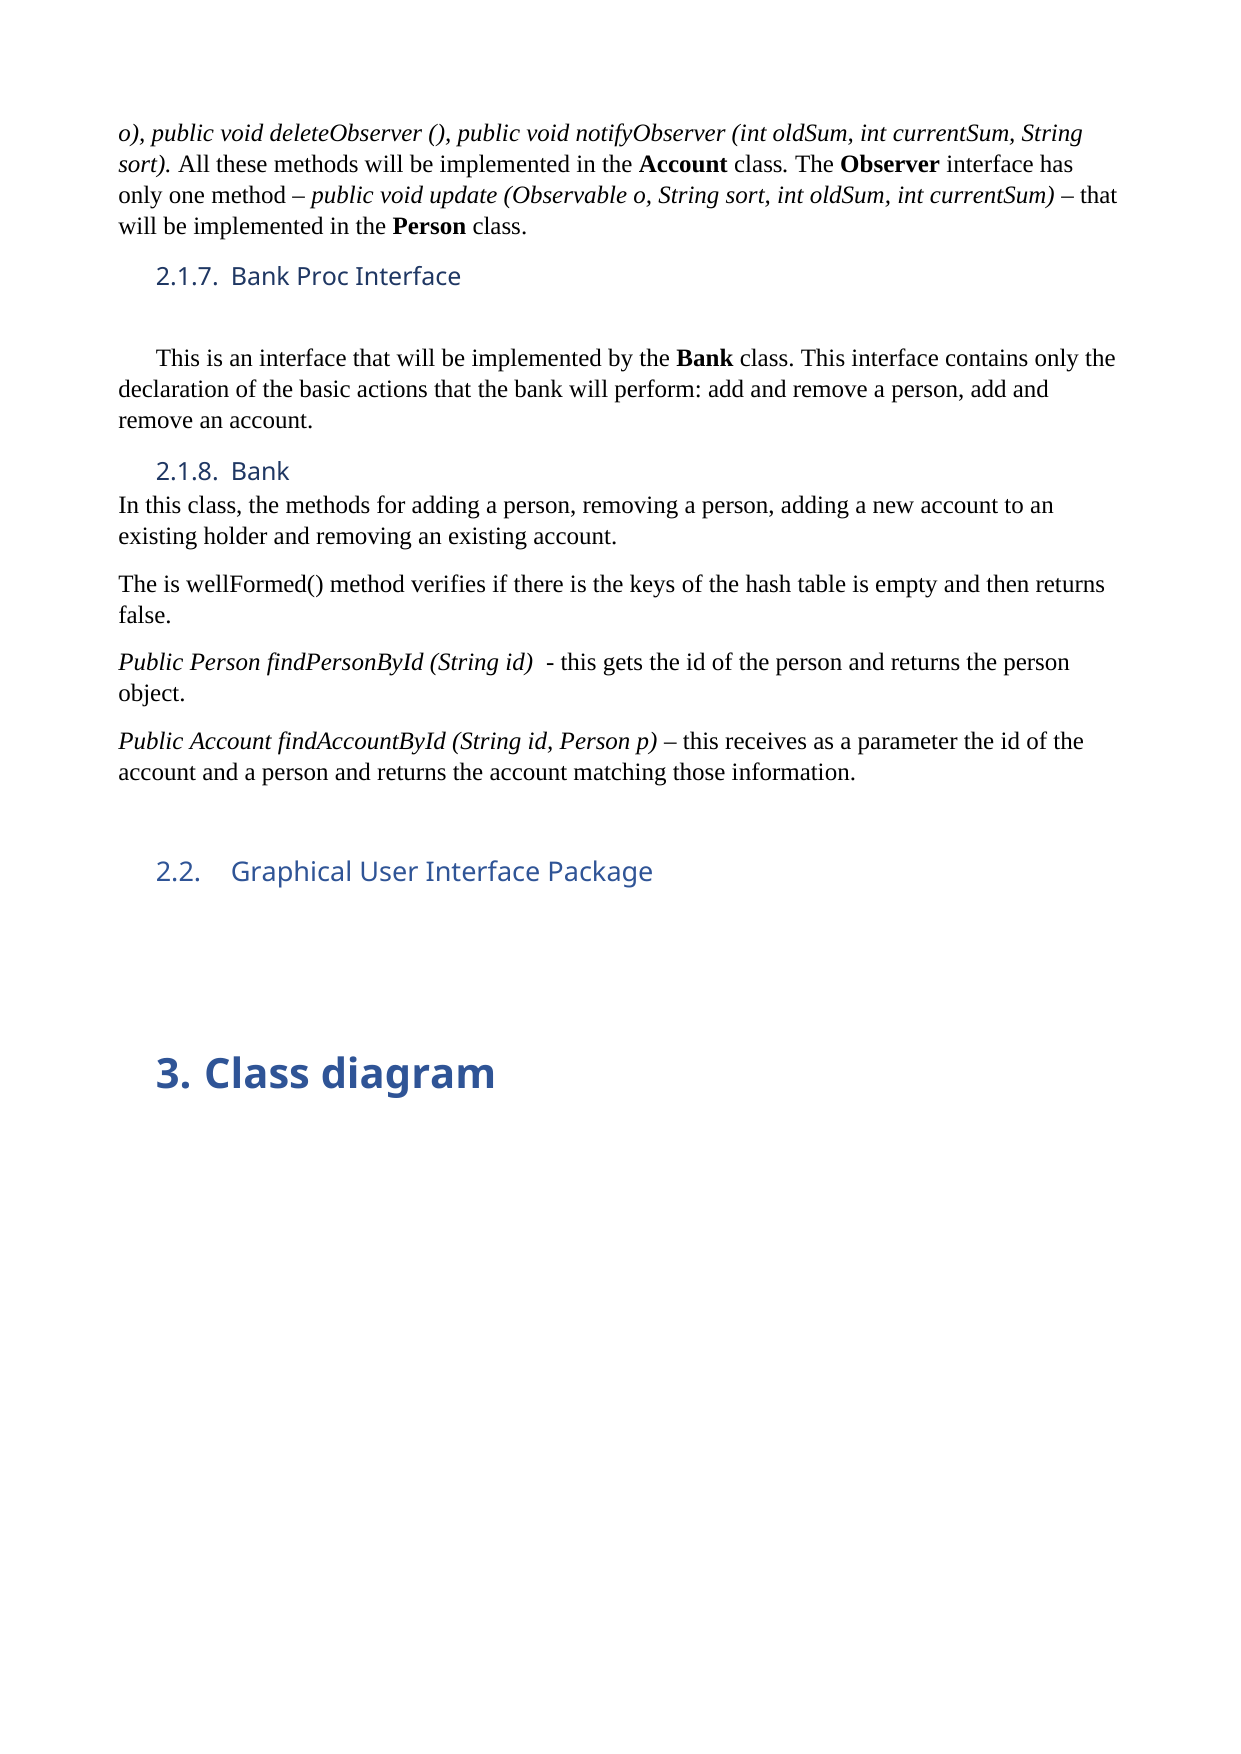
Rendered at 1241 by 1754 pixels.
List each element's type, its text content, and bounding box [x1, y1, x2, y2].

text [118, 118, 1122, 240]
text Public Person findPersonById (String id) - this gets the id of the person and returns the person object. [118, 647, 1122, 707]
text The is wellFormed() method verifies if there is the keys of the hash table is empty and then returns false. [118, 569, 1122, 628]
text This is an interface that will be implemented by the Bank class. This interface contains only the declaration of the basic actions that the bank will perform: add and remove a person, add and remove an account. [118, 343, 1122, 434]
subtitle Bank Proc Interface [156, 259, 1122, 293]
text In this class, the methods for adding a person, removing a person, adding a new account to an existing holder and removing an existing account. [118, 490, 1122, 550]
text Public Account findAccountById (String id, Person p) – this receives as a parameter the id of the account and a person and returns the account matching those information. [118, 726, 1122, 786]
subtitle Bank [156, 453, 1122, 487]
subtitle Class diagram [156, 1044, 1122, 1101]
subtitle Graphical User Interface Package [156, 853, 1122, 889]
